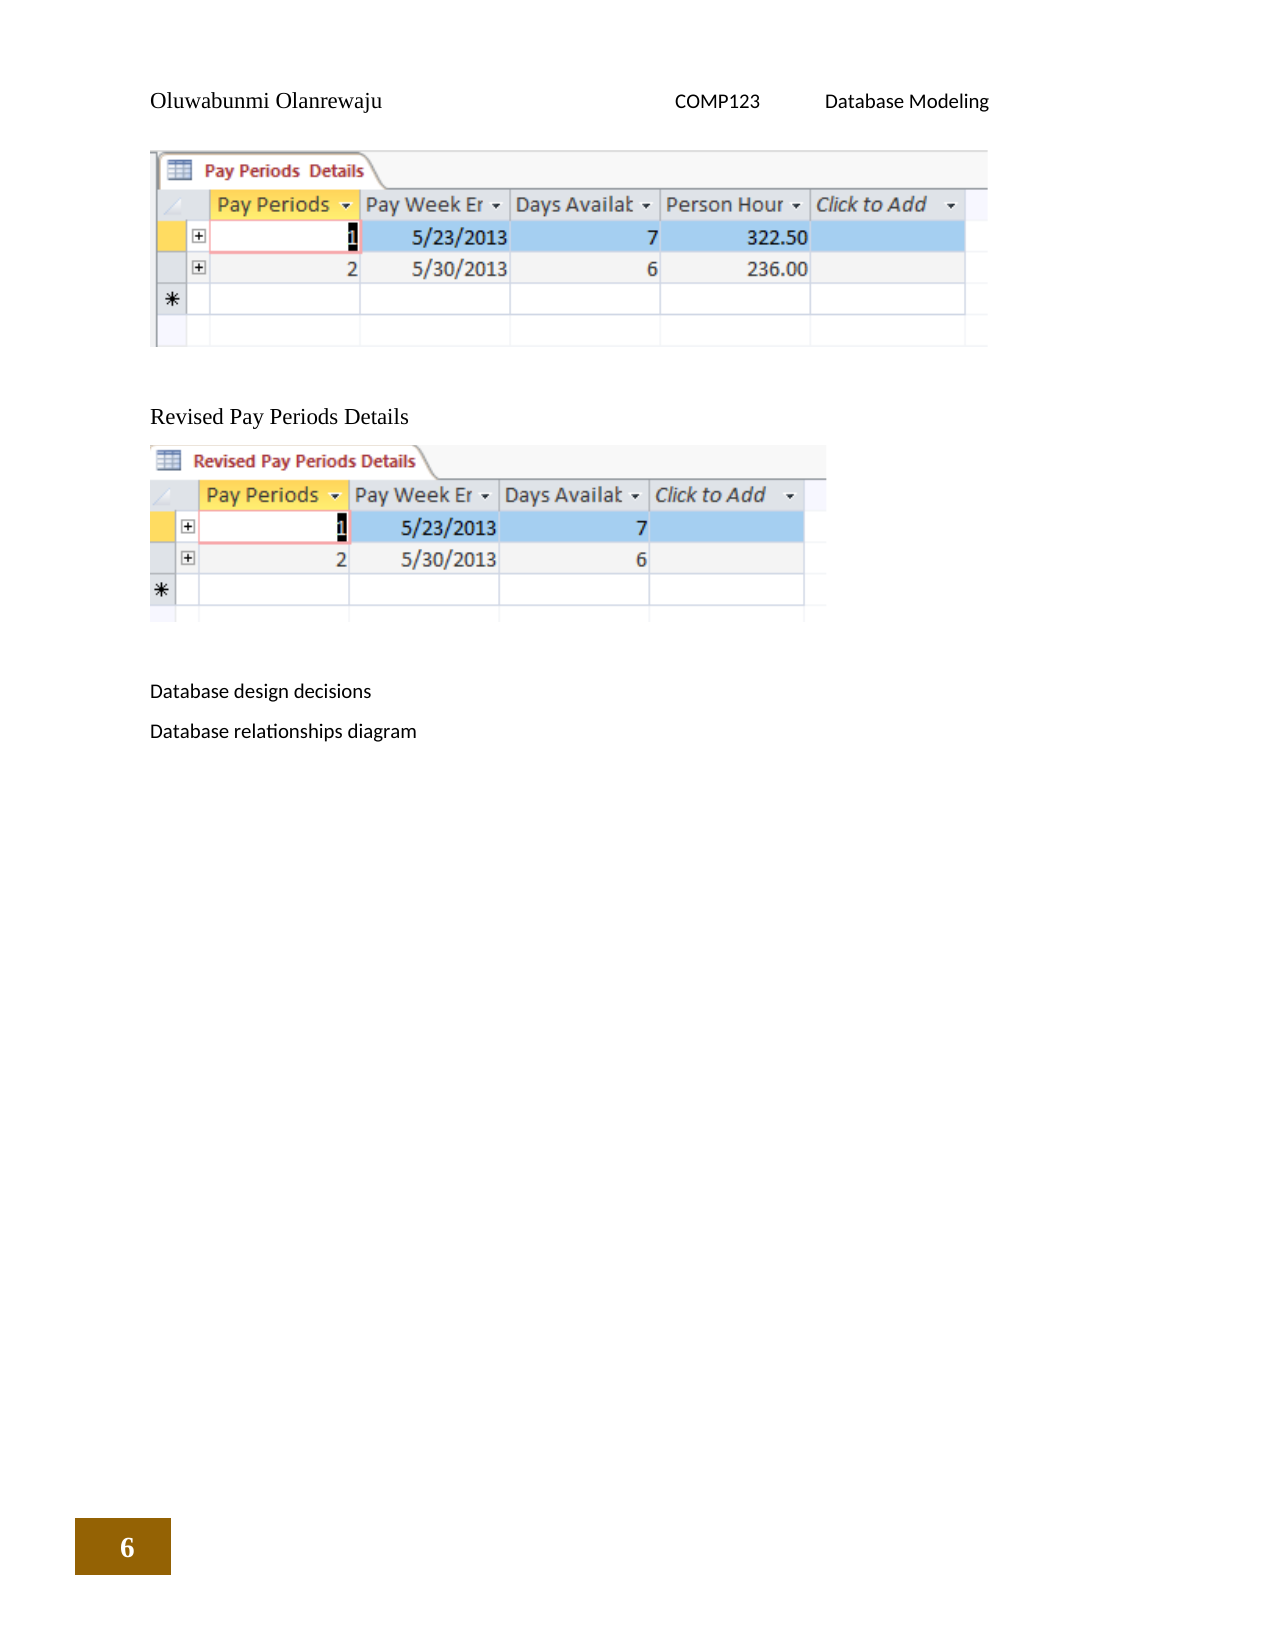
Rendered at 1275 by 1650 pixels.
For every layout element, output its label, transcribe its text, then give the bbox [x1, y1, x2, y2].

text Database design decisions [150, 678, 1125, 703]
text Revised Pay Periods Details [150, 403, 1125, 430]
picture [150, 445, 827, 622]
text Database relationships diagram [150, 718, 1125, 744]
picture [150, 150, 988, 347]
